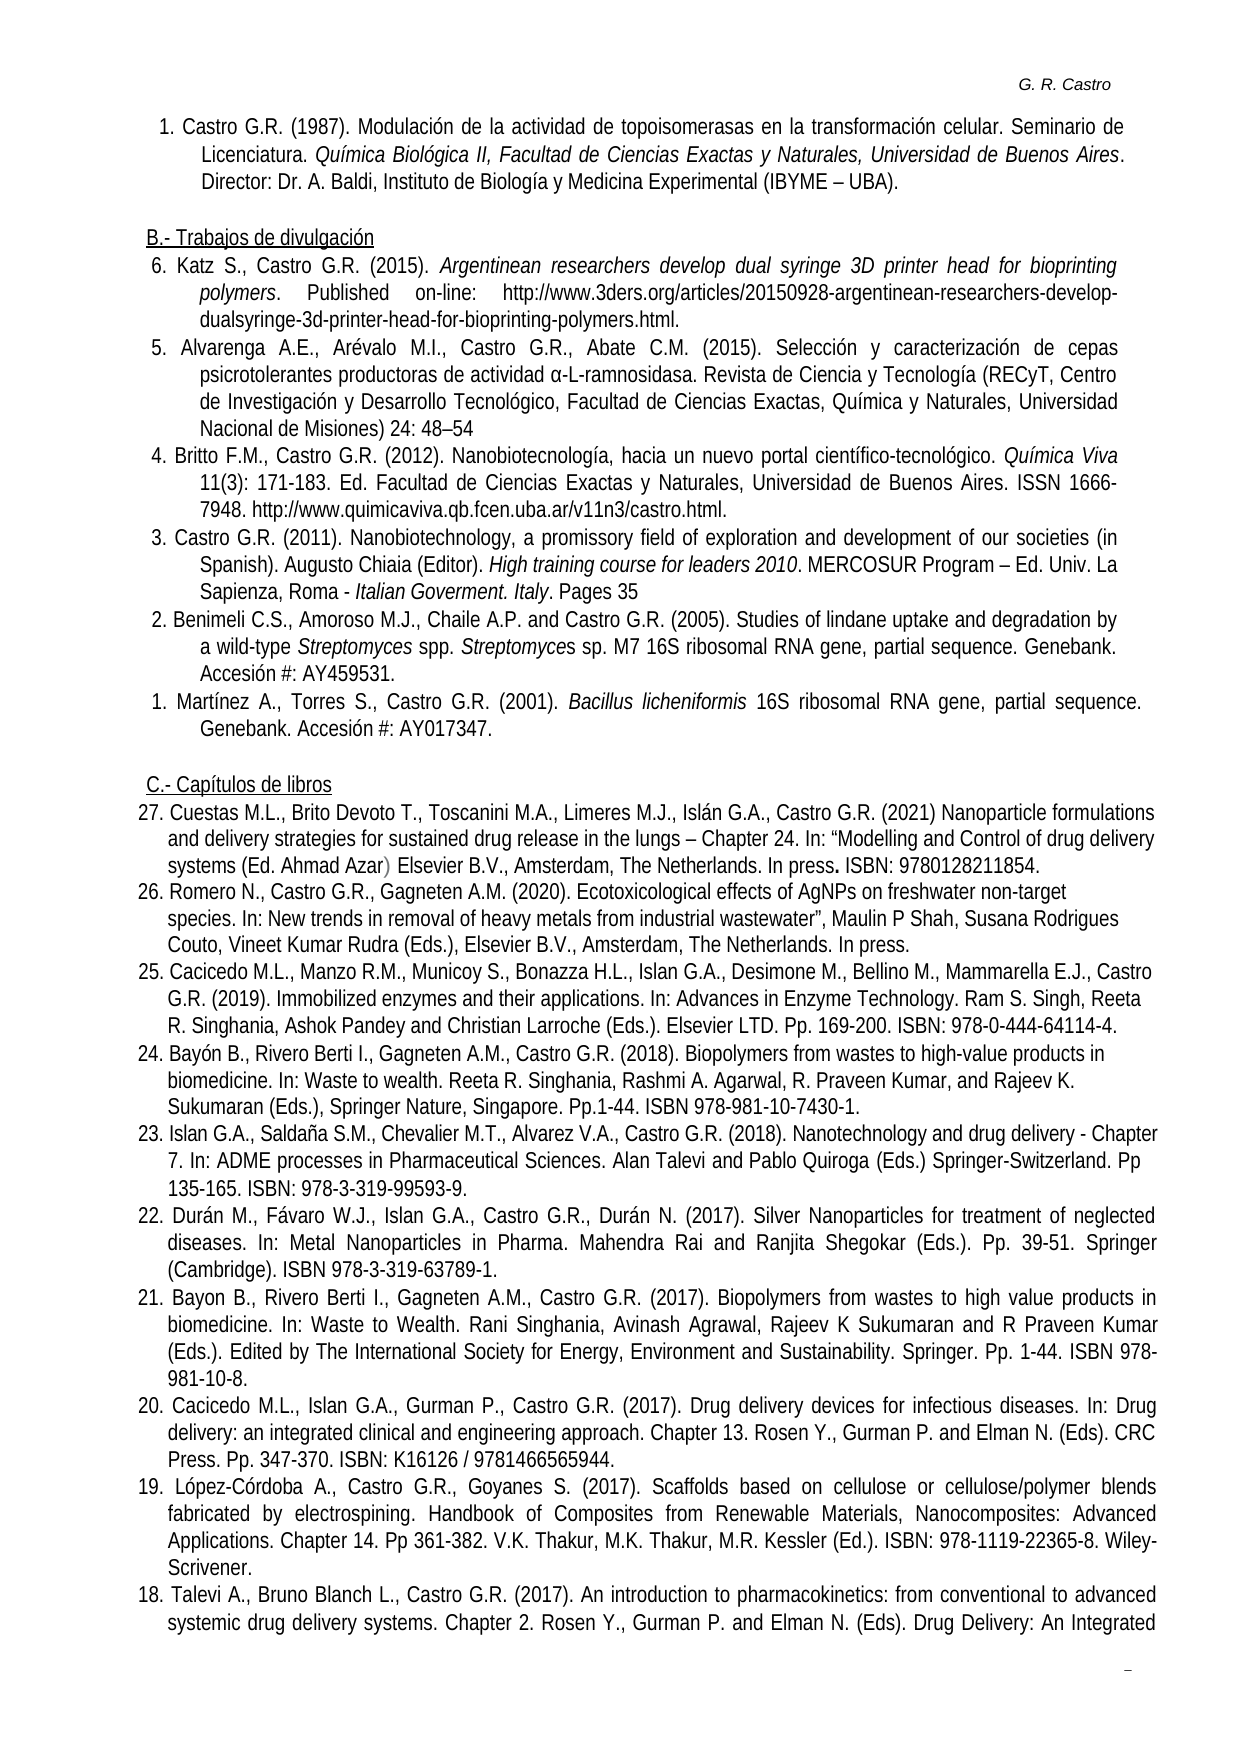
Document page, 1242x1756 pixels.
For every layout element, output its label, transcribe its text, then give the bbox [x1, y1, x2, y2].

text 23. Islan G.A., Saldaña S.M., Chevalier M.T., Alvarez V.A., Castro G.R. (2018). Nanotechnology and drug delivery - Chapter [138, 1120, 1181, 1146]
text 5. Alvarenga A.E., Arévalo M.I., Castro G.R., Abate C.M. (2015). Selección y caracterización de cepas psicrotolerantes productoras de actividad α-L-ramnosidasa. Revista de Ciencia y Tecnología (RECyT, Centro de Investigación y Desarrollo Tecnológico, Facultad de Ciencias Exactas, Química y Naturales, Universidad Nacional de Misiones) 24: 48–54 [151, 333, 1118, 441]
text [138, 1581, 1157, 1635]
text B.- Trabajos de divulgación [146, 224, 1181, 250]
text 6. Katz S., Castro G.R. (2015). Argentinean researchers develop dual syringe 3D printer head for bioprinting polymers. Published on-line: http://www.3ders.org/articles/20150928-argentinean-researchers-develop- dualsyringe-3d-printer-head-for-bioprinting-polymers.html. [151, 252, 1118, 332]
text 1. Castro G.R. (1987). Modulación de la actividad de topoisomerasas en la transformación celular. Seminario de Licenciatura. Química Biológica II, Facultad de Ciencias Exactas y Naturales, Universidad de Buenos Aires. Director: Dr. A. Baldi, Instituto de Biología y Medicina Experimental (IBYME – UBA). [159, 113, 1125, 194]
text 25. Cacicedo M.L., Manzo R.M., Municoy S., Bonazza H.L., Islan G.A., Desimone M., Bellino M., Mammarella E.J., Castro [138, 958, 1181, 984]
text G.R. (2019). Immobilized enzymes and their applications. In: Advances in Enzyme Technology. Ram S. Singh, Reeta [167, 985, 1181, 1012]
text 19. López-Córdoba A., Castro G.R., Goyanes S. (2017). Scaffolds based on cellulose or cellulose/polymer blends fabricated by electrospining. Handbook of Composites from Renewable Materials, Nanocomposites: Advanced Applications. Chapter 14. Pp 361-382. V.K. Thakur, M.K. Thakur, M.R. Kessler (Ed.). ISBN: 978-1119-22365-8. Wiley-Scrivener. [138, 1473, 1157, 1581]
text 26. Romero N., Castro G.R., Gagneten A.M. (2020). Ecotoxicological effects of AgNPs on freshwater non-target species. In: New trends in removal of heavy metals from industrial wastewater”, Maulin P Shah, Susana Rodrigues Couto, Vineet Kumar Rudra (Eds.), Elsevier B.V., Amsterdam, The Netherlands. In press. [138, 878, 1131, 957]
text 7. In: ADME processes in Pharmaceutical Sciences. Alan Talevi and Pablo Quiroga (Eds.) Springer-Switzerland. Pp 135-165. ISBN: 978-3-319-99593-9. [168, 1147, 1146, 1201]
text 27. Cuestas M.L., Brito Devoto T., Toscanini M.A., Limeres M.J., Islán G.A., Castro G.R. (2021) Nanoparticle formulations and delivery strategies for sustained drug release in the lungs – Chapter 24. In: “Modelling and Control of drug delivery systems (Ed. Ahmad Azar) Elsevier B.V., Amsterdam, The Netherlands. In press. ISBN: 9780128211854. [138, 799, 1156, 878]
text 20. Cacicedo M.L., Islan G.A., Gurman P., Castro G.R. (2017). Drug delivery devices for infectious diseases. In: Drug delivery: an integrated clinical and engineering approach. Chapter 13. Rosen Y., Gurman P. and Elman N. (Eds). CRC Press. Pp. 347-370. ISBN: K16126 / 9781466565944. [138, 1392, 1157, 1472]
text 2. Benimeli C.S., Amoroso M.J., Chaile A.P. and Castro G.R. (2005). Studies of lindane uptake and degradation by a wild-type Streptomyces spp. Streptomyces sp. M7 16S ribosomal RNA gene, partial sequence. Genebank. Accesión #: AY459531. [151, 606, 1117, 686]
text 24. Bayón B., Rivero Berti I., Gagneten A.M., Castro G.R. (2018). Biopolymers from wastes to high-value products in biomedicine. In: Waste to wealth. Reeta R. Singhania, Rashmi A. Agarwal, R. Praveen Kumar, and Rajeev K. Sukumaran (Eds.), Springer Nature, Singapore. Pp.1-44. ISBN 978-981-10-7430-1. [138, 1040, 1131, 1119]
text 22. Durán M., Fávaro W.J., Islan G.A., Castro G.R., Durán N. (2017). Silver Nanoparticles for treatment of neglected diseases. In: Metal Nanoparticles in Pharma. Mahendra Rai and Ranjita Shegokar (Eds.). Pp. 39-51. Springer (Cambridge). ISBN 978-3-319-63789-1. [138, 1202, 1157, 1283]
text 21. Bayon B., Rivero Berti I., Gagneten A.M., Castro G.R. (2017). Biopolymers from wastes to high value products in biomedicine. In: Waste to Wealth. Rani Singhania, Avinash Agrawal, Rajeev K Sukumaran and R Praveen Kumar (Eds.). Edited by The International Society for Energy, Environment and Sustainability. Springer. Pp. 1-44. ISBN 978-981-10-8. [138, 1283, 1158, 1391]
text C.- Capítulos de libros [146, 771, 1181, 798]
text R. Singhania, Ashok Pandey and Christian Larroche (Eds.). Elsevier LTD. Pp. 169-200. ISBN: 978-0-444-64114-4. [167, 1012, 1181, 1039]
text 4. Britto F.M., Castro G.R. (2012). Nanobiotecnología, hacia un nuevo portal científico-tecnológico. Química Viva 11(3): 171-183. Ed. Facultad de Ciencias Exactas y Naturales, Universidad de Buenos Aires. ISSN 1666-7948. http://www.quimicaviva.qb.fcen.uba.ar/v11n3/castro.html. [151, 442, 1118, 523]
text 3. Castro G.R. (2011). Nanobiotechnology, a promissory field of exploration and development of our societies (in Spanish). Augusto Chiaia (Editor). High training course for leaders 2010. MERCOSUR Program – Ed. Univ. La Sapienza, Roma - Italian Goverment. Italy. Pages 35 [151, 524, 1118, 604]
text 1. Martínez A., Torres S., Castro G.R. (2001). Bacillus licheniformis 16S ribosomal RNA gene, partial sequence. Genebank. Accesión #: AY017347. [151, 688, 1142, 742]
